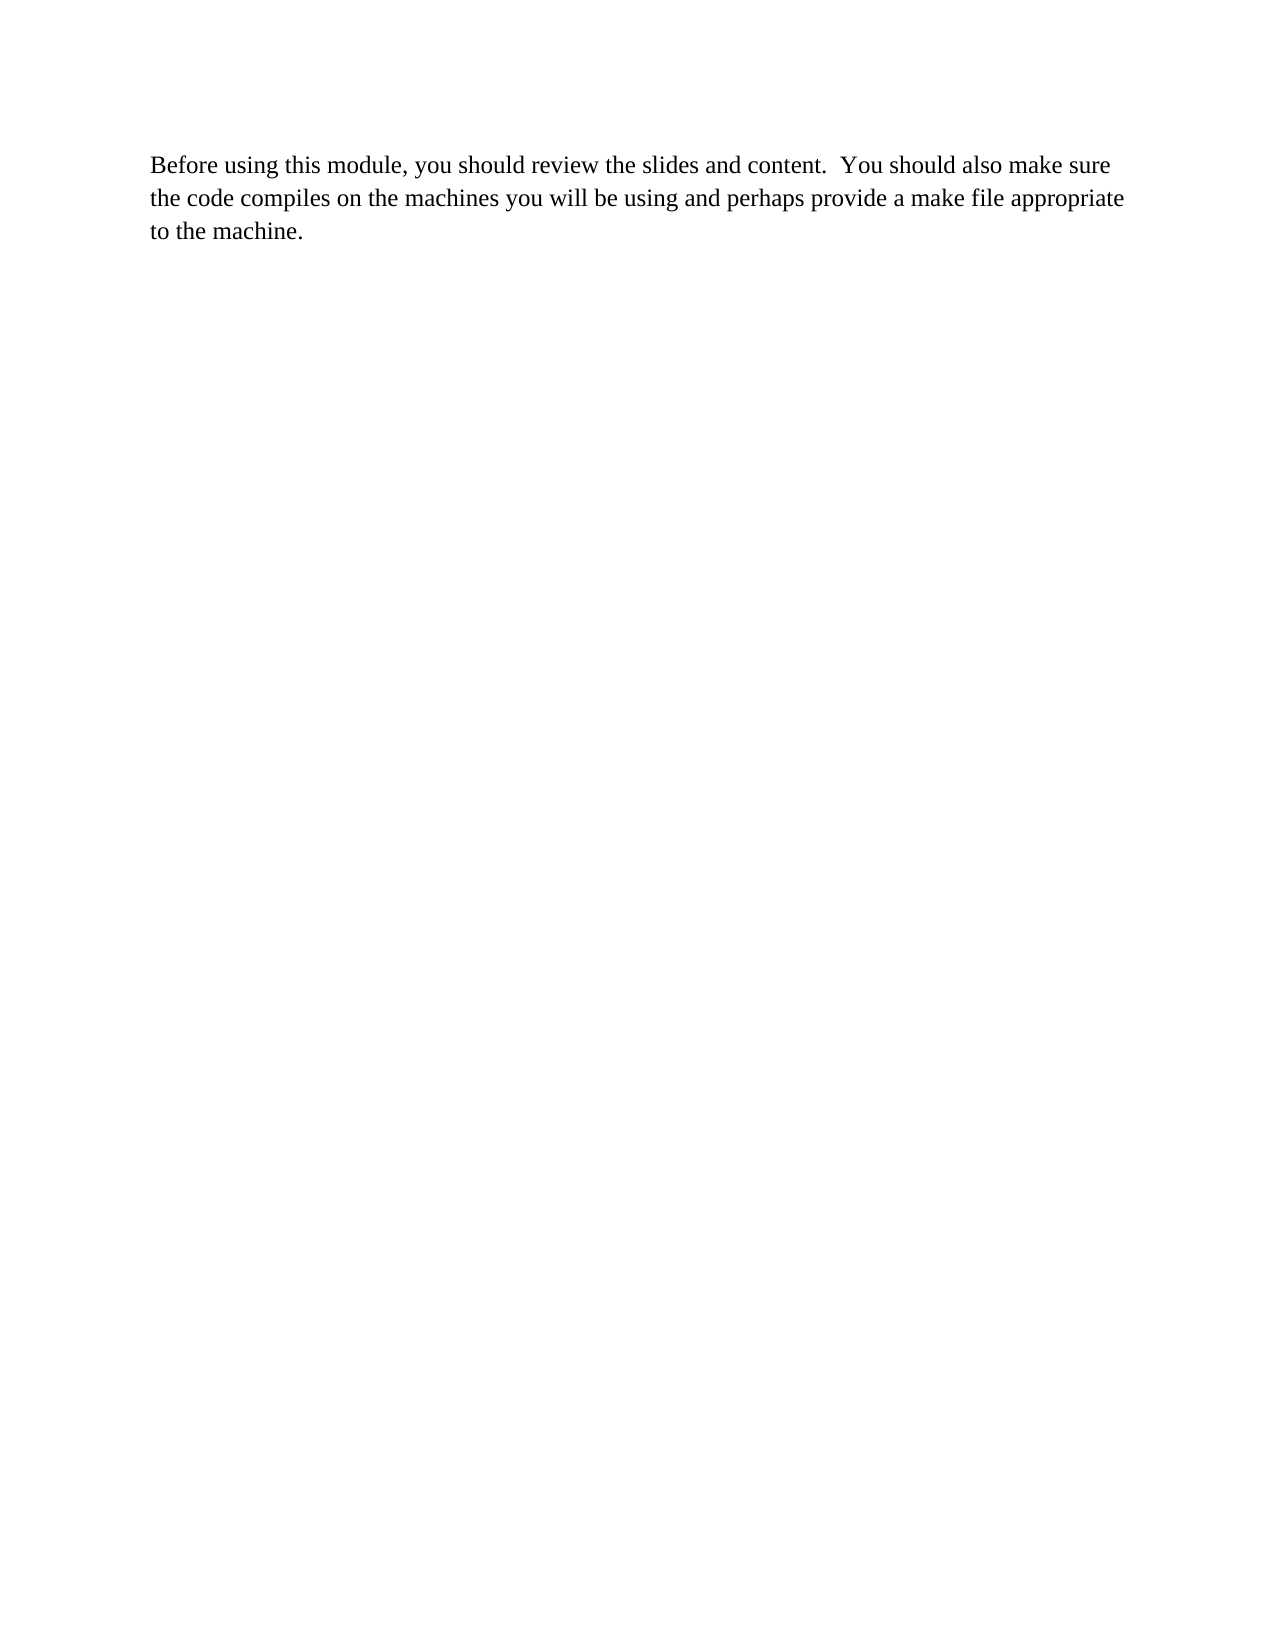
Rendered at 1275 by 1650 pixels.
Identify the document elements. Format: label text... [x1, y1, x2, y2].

text Before using this module, you should review the slides and content. You should also make sure the code compiles on the machines you will be using and perhaps provide a make file appropriate to the machine. [150, 150, 1125, 245]
